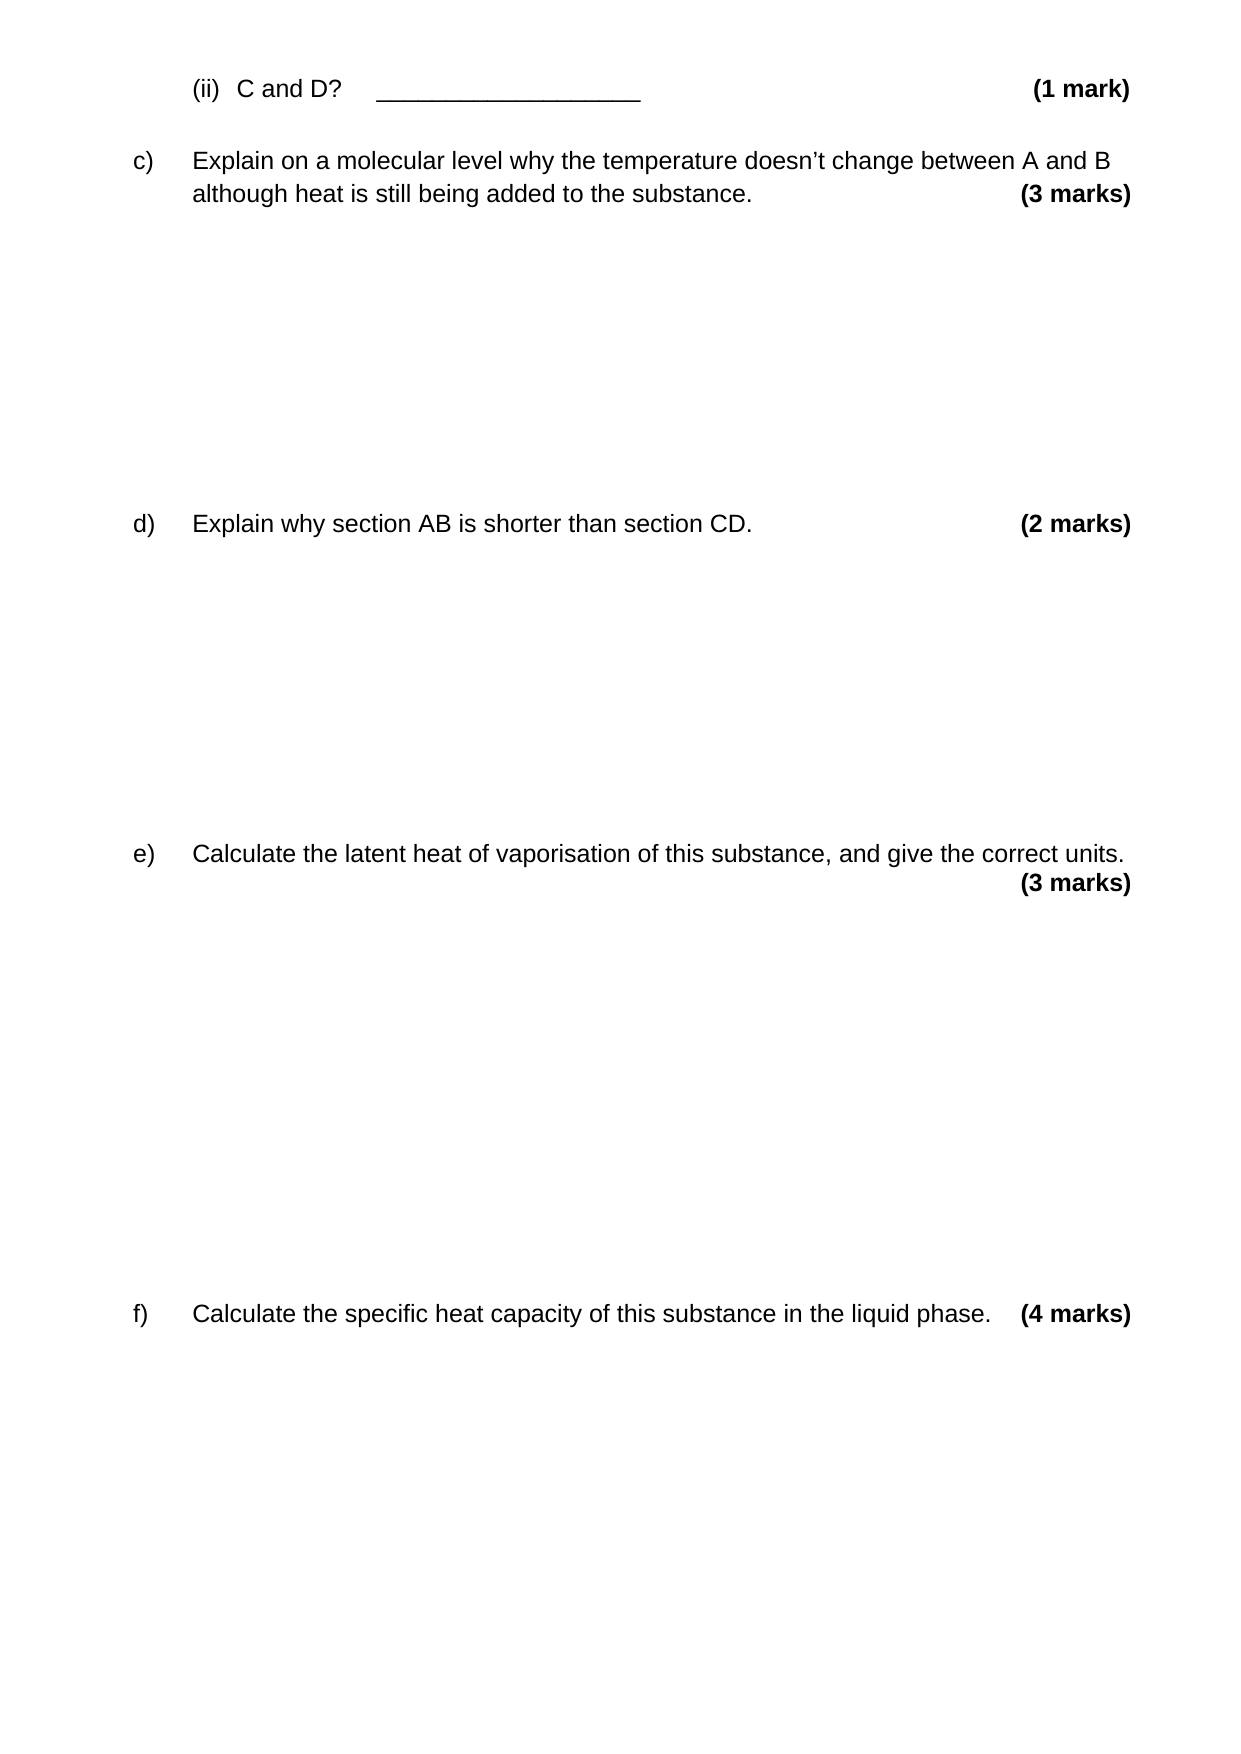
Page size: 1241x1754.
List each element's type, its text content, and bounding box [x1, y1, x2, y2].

list C and D? ___________________ (1 mark) [192, 74, 1137, 103]
list Explain why section AB is shorter than section CD. (2 marks) [133, 509, 1137, 538]
list Calculate the latent heat of vaporisation of this substance, and give the correct units. [133, 839, 1137, 868]
list Calculate the specific heat capacity of this substance in the liquid phase. (4 marks) [133, 1299, 1137, 1327]
text (3 marks) [958, 868, 1137, 897]
list Explain on a molecular level why the temperature doesn’t change between A and B although heat is still being added to the substance. (3 marks) [133, 146, 1137, 207]
